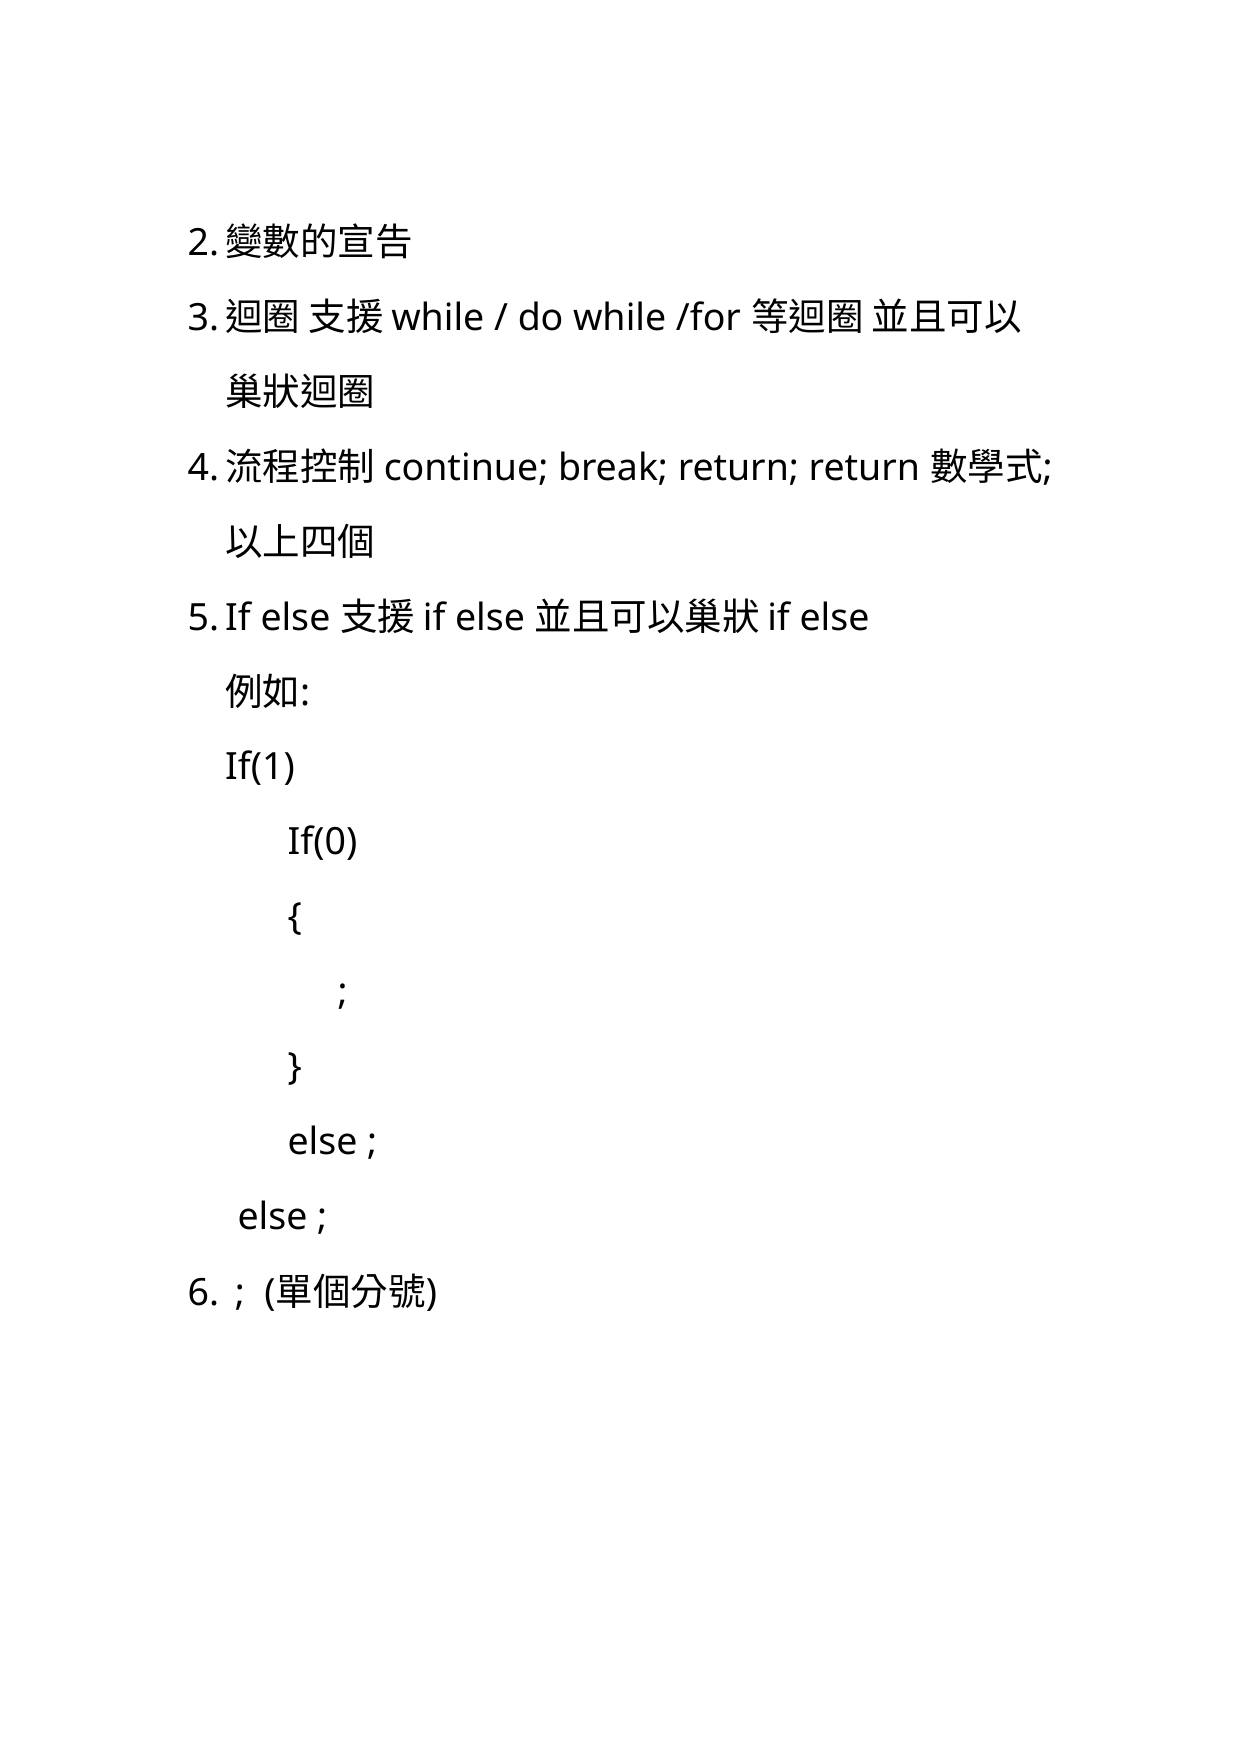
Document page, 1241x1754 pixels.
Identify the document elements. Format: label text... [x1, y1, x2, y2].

list 變數的宣告 [187, 202, 1053, 277]
list ; (單個分號) [187, 1252, 1053, 1327]
list 流程控制 continue; break; return; return 數學式; 以上四個 [187, 427, 1053, 577]
list If(0) [225, 802, 1053, 877]
text else ; [187, 1177, 1053, 1252]
list } [275, 1027, 1053, 1102]
list { [225, 877, 1053, 952]
list 例如: [225, 652, 1053, 727]
list 迴圈 支援while / do while /for 等迴圈 並且可以巢狀迴圈 [187, 277, 1053, 427]
list If(1) [225, 727, 1053, 802]
list else ; [275, 1102, 1053, 1177]
list If else 支援if else 並且可以巢狀if else [187, 577, 1053, 652]
list ; [225, 952, 1053, 1027]
